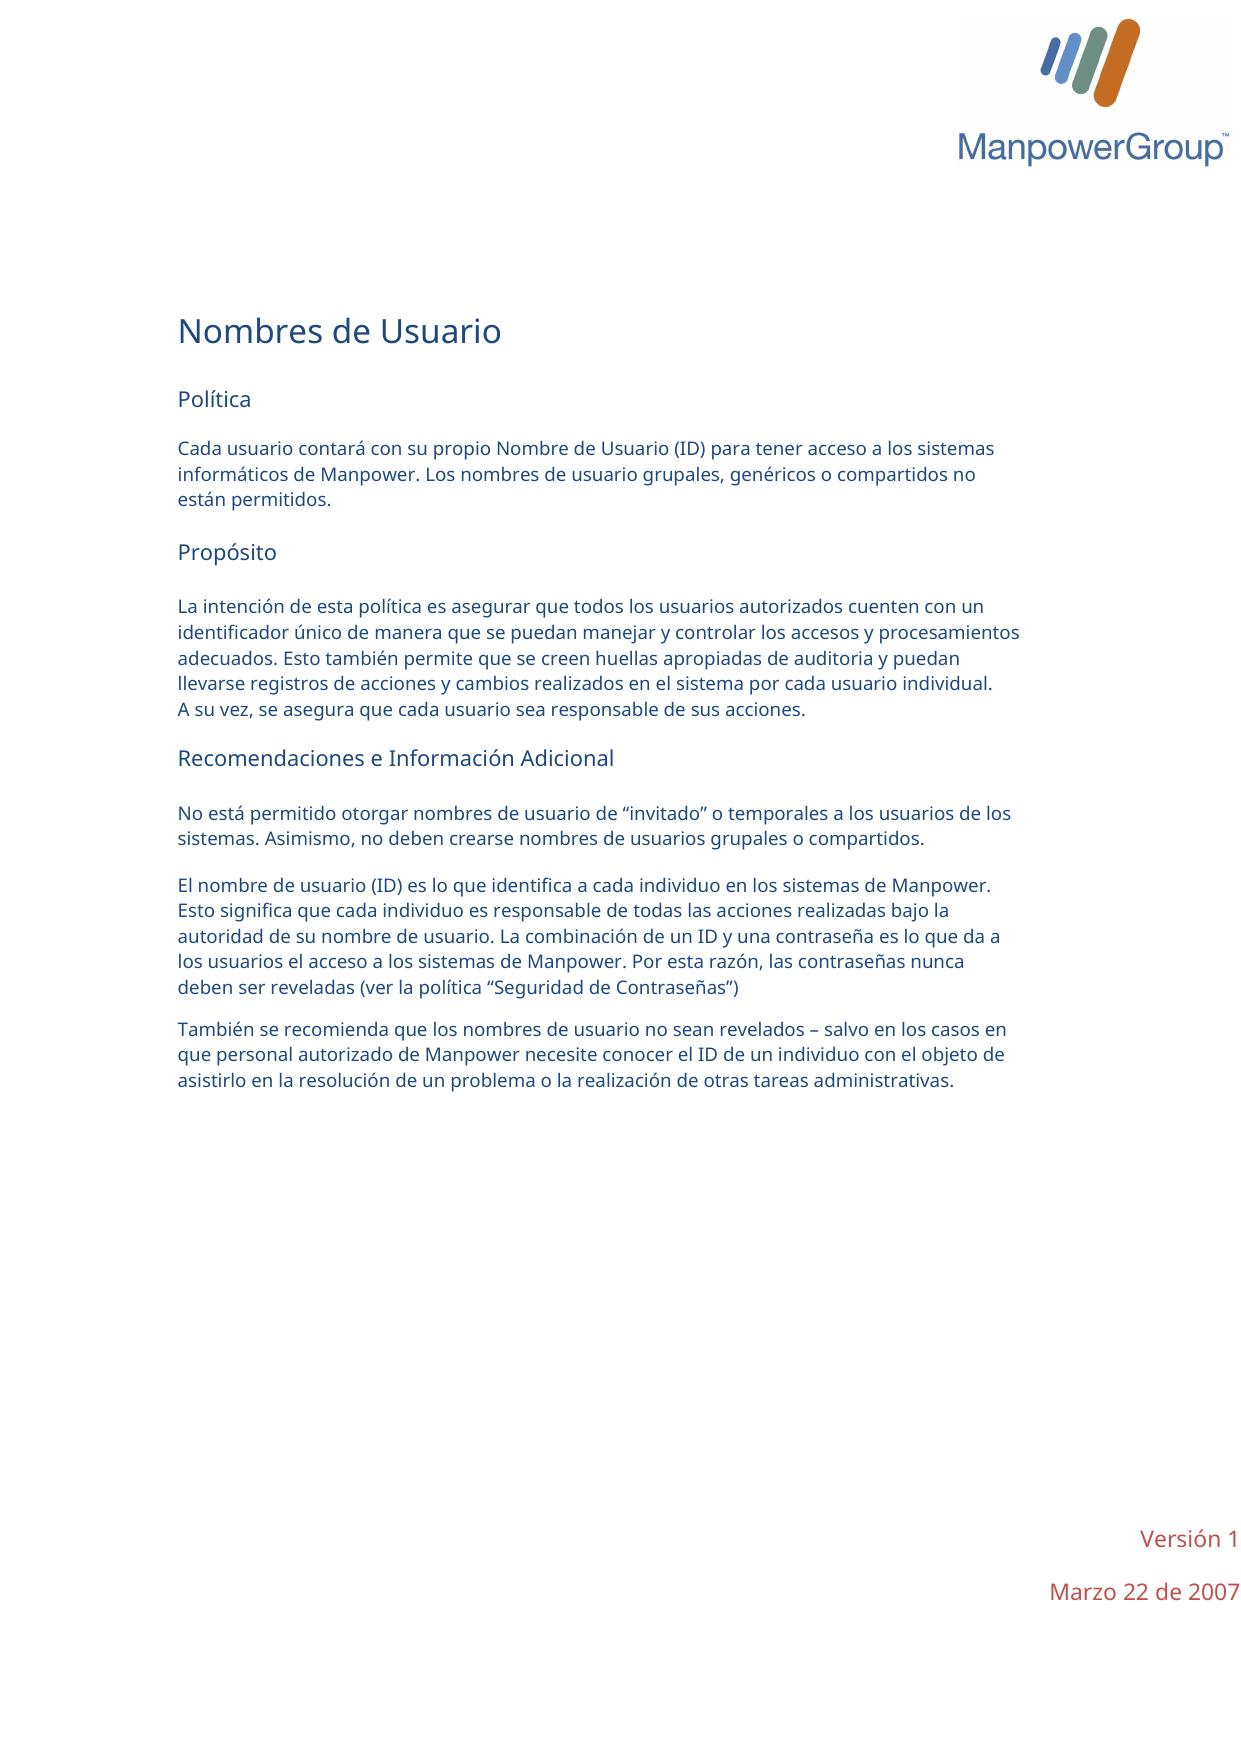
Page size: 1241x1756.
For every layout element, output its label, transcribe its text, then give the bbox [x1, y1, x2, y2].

text deben ser reveladas (ver la política “Seguridad de Contraseñas”) [177, 974, 1139, 1000]
text Esto significa que cada individuo es responsable de todas las acciones realizadas bajo la [177, 898, 1139, 923]
text La intención de esta política es asegurar que todos los usuarios autorizados cuenten con un [177, 594, 1139, 619]
text Propósito [177, 537, 369, 567]
text que personal autorizado de Manpower necesite conocer el ID de un individuo con el objeto de [177, 1041, 1139, 1067]
text están permitidos. [177, 487, 1139, 512]
text informáticos de Manpower. Los nombres de usuario grupales, genéricos o compartidos no [177, 461, 1139, 487]
text los usuarios el acceso a los sistemas de Manpower. Por esta razón, las contraseñas nunca [177, 949, 1139, 974]
text No está permitido otorgar nombres de usuario de “invitado” o temporales a los usuarios de los [177, 800, 1139, 826]
text También se recomienda que los nombres de usuario no sean revelados – salvo en los casos en [177, 1016, 1139, 1041]
picture [956, 18, 1233, 168]
text llevarse registros de acciones y cambios realizados en el sistema por cada usuario individual. [177, 670, 1139, 696]
text Recomendaciones e Información Adicional [177, 743, 764, 773]
text El nombre de usuario (ID) es lo que identifica a cada individuo en los sistemas de Manpower. [177, 872, 1139, 898]
text adecuados. Esto también permite que se creen huellas apropiadas de auditoria y puedan [177, 645, 1139, 670]
text Política [177, 383, 342, 413]
text Nombres de Usuario [177, 308, 619, 353]
text asistirlo en la resolución de un problema o la realización de otras tareas administrativas. [177, 1067, 1139, 1092]
text sistemas. Asimismo, no deben crearse nombres de usuarios grupales o compartidos. [177, 826, 1139, 851]
text autoridad de su nombre de usuario. La combinación de un ID y una contraseña es lo que da a [177, 923, 1139, 949]
text identificador único de manera que se puedan manejar y controlar los accesos y procesamientos [177, 619, 1139, 645]
text A su vez, se asegura que cada usuario sea responsable de sus acciones. [177, 696, 1139, 721]
text Cada usuario contará con su propio Nombre de Usuario (ID) para tener acceso a los sistemas [177, 436, 1139, 461]
